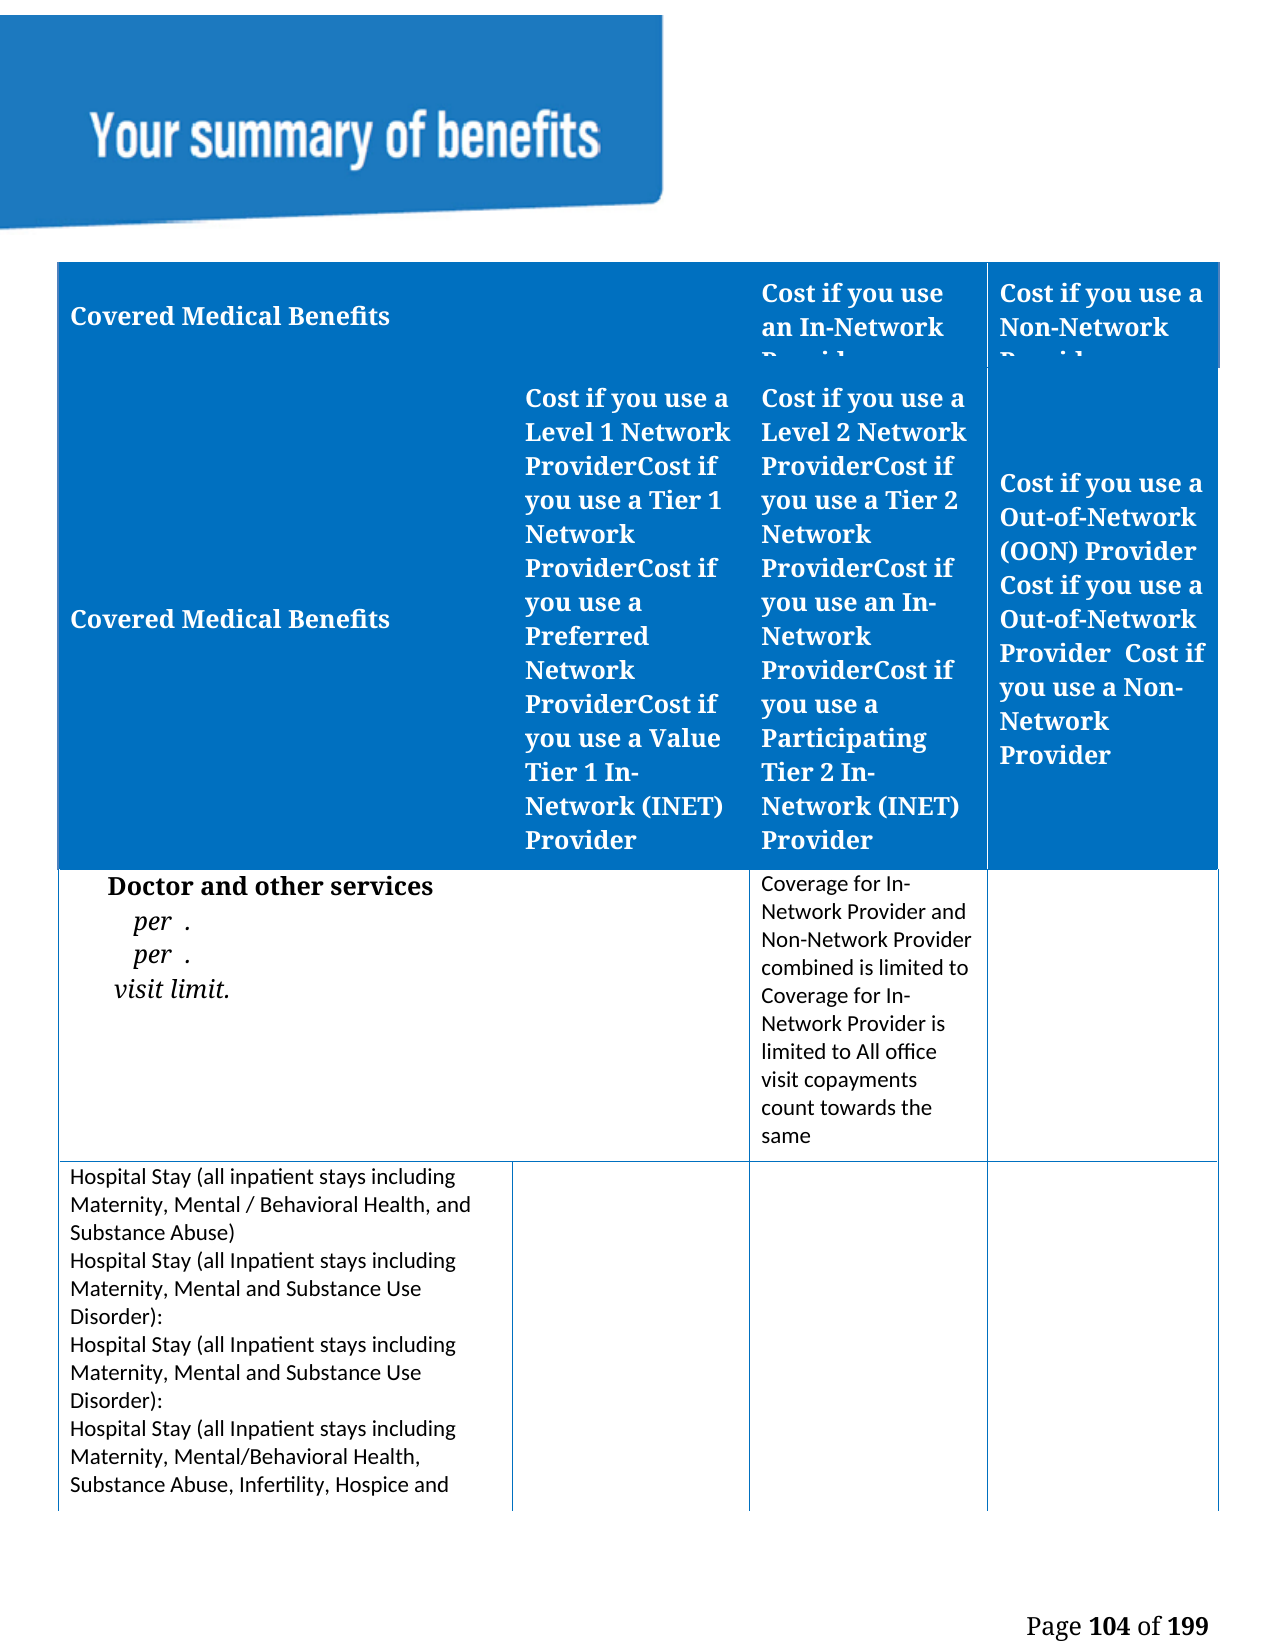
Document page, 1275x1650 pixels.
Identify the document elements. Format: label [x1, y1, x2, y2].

picture [0, 15, 667, 235]
